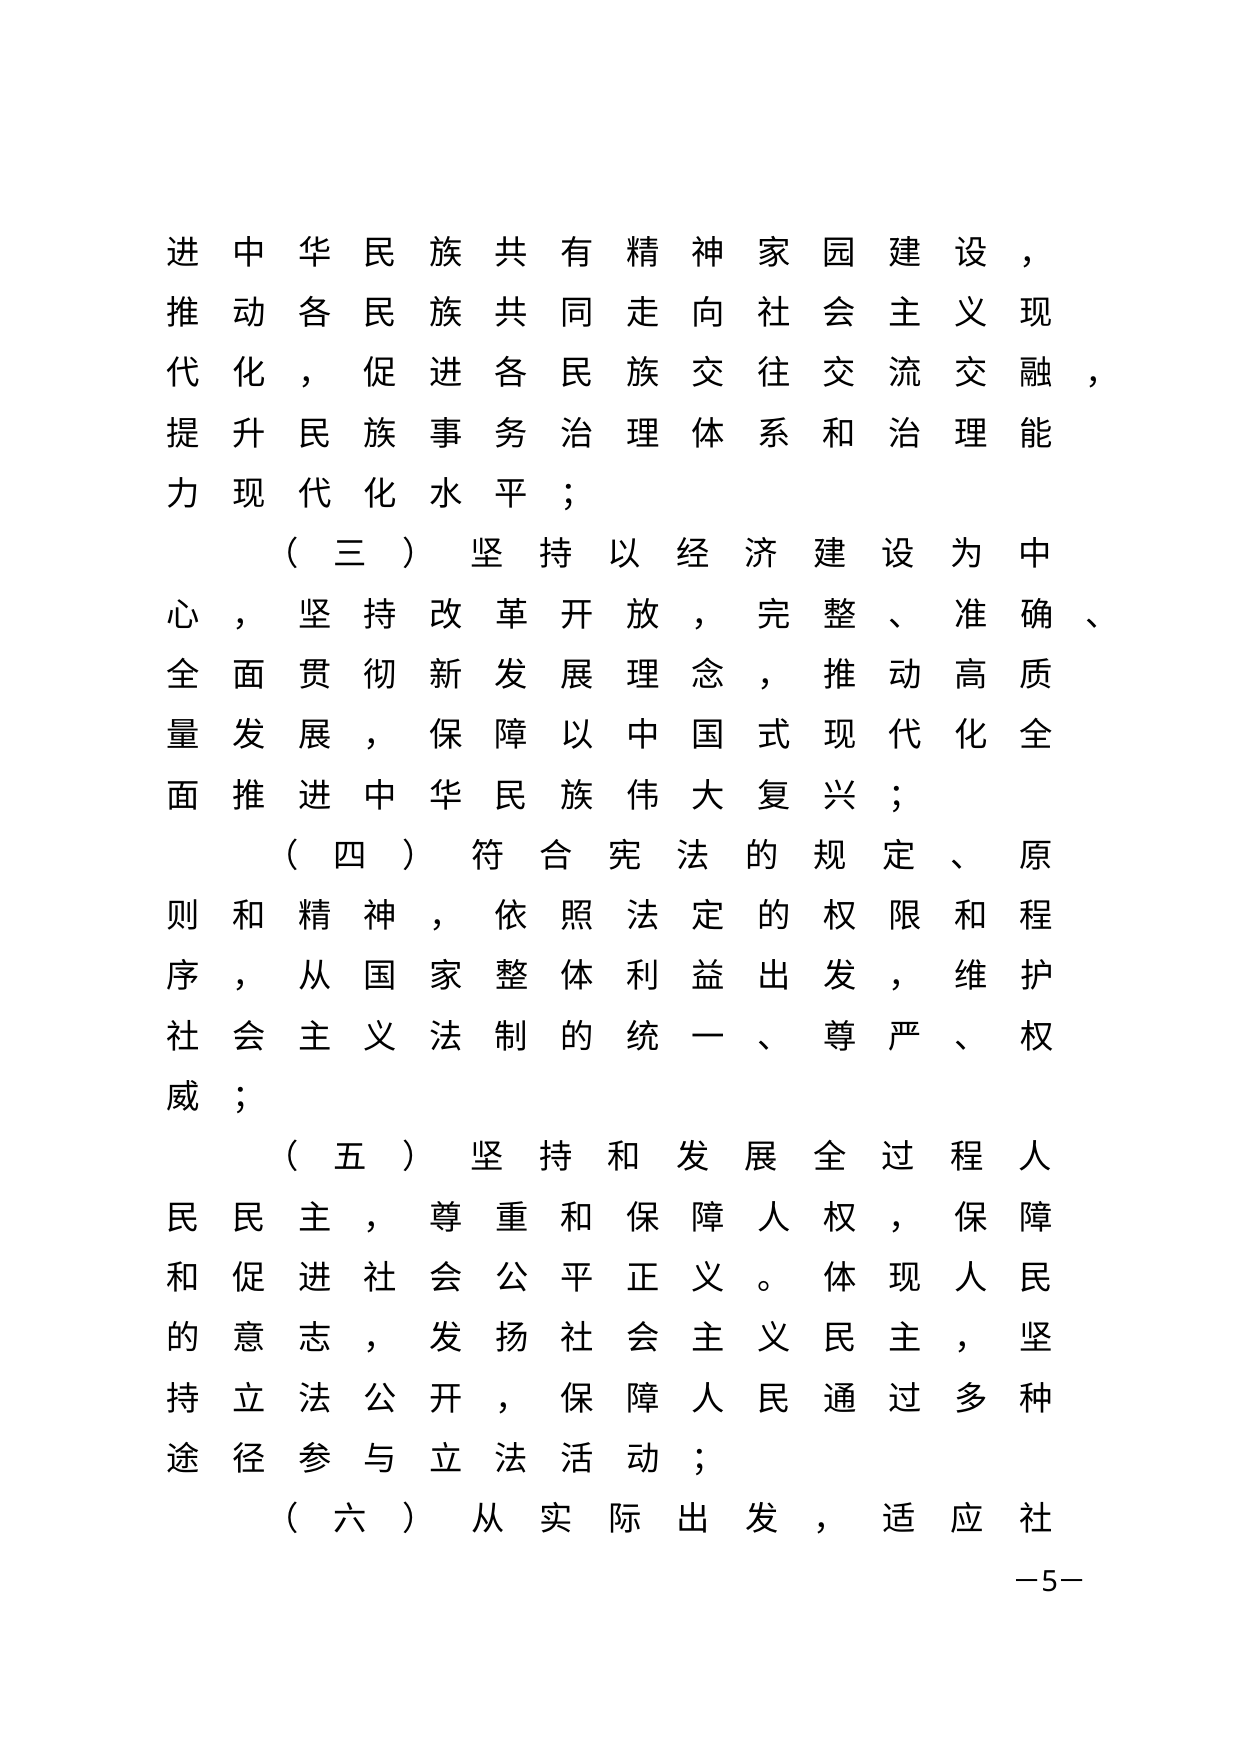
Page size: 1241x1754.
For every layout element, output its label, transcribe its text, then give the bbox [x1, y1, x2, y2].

text （六）从实际出发，适应社会经济发展和全面深化改革的要求，科学合理地规定公民、法人和其他组织的权利与义务、国家机关的权力与责任； [167, 1486, 1085, 1546]
text （三）坚持以经济建设为中心，坚持改革开放，完整、准确、全面贯彻新发展理念，推动高质量发展，保障以中国式现代化全面推进中华民族伟大复兴； [167, 521, 1085, 823]
text （二）坚持以铸牢中华民族共同体意识为工作主线，全面推进中华民族共有精神家园建设，推动各民族共同走向社会主义现代化，促进各民族交往交流交融，提升民族事务治理体系和治理能力现代化水平； [167, 219, 1085, 521]
text （五）坚持和发展全过程人民民主，尊重和保障人权，保障和促进社会公平正义。体现人民的意志，发扬社会主义民主，坚持立法公开，保障人民通过多种途径参与立法活动； [167, 1124, 1085, 1486]
text （四）符合宪法的规定、原则和精神，依照法定的权限和程序，从国家整体利益出发，维护社会主义法制的统一、尊严、权威； [167, 823, 1085, 1124]
